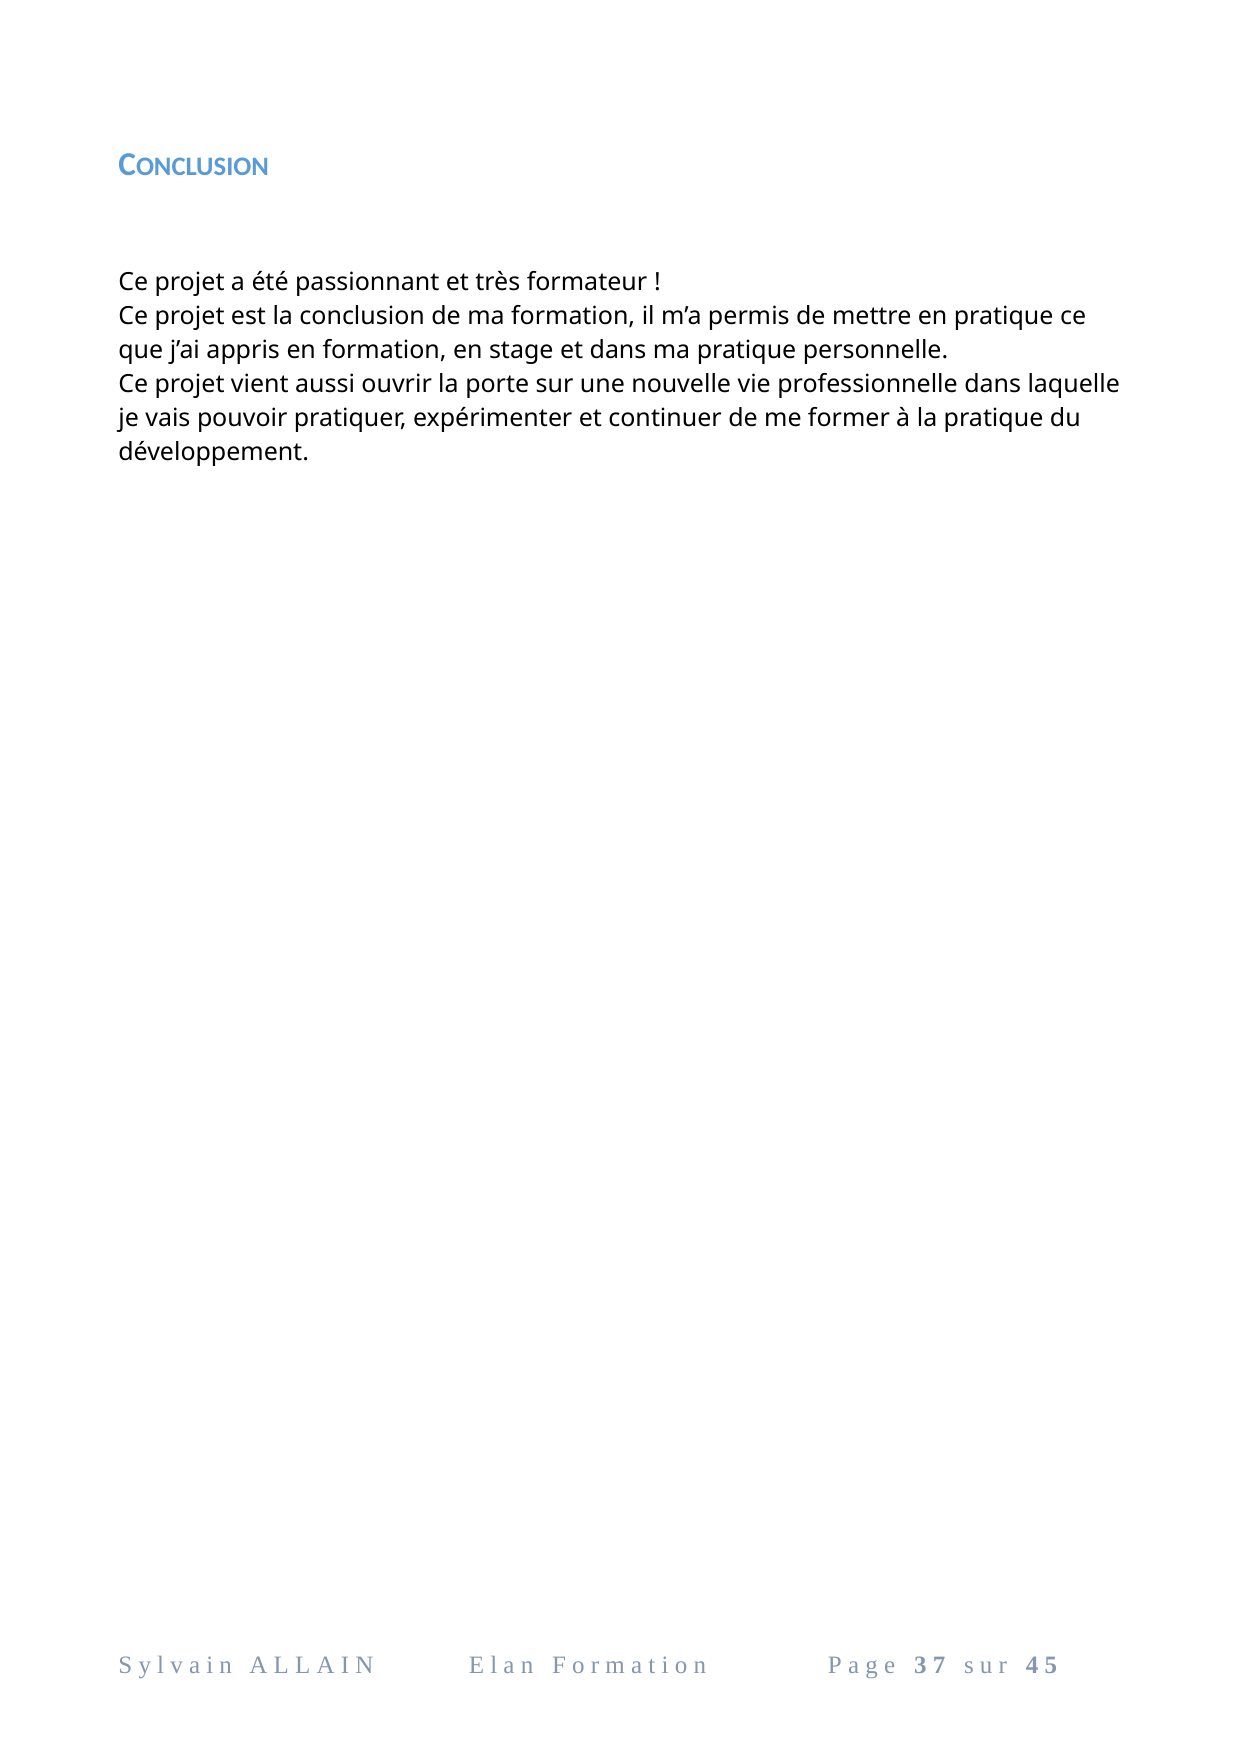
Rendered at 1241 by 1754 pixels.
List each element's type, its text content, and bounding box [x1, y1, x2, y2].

text Ce projet a été passionnant et très formateur ! [118, 263, 1122, 297]
text Ce projet vient aussi ouvrir la porte sur une nouvelle vie professionnelle dans laquelle je vais pouvoir pratiquer, expérimenter et continuer de me former à la pratique du développement. [118, 365, 1122, 468]
text Conclusion [118, 143, 1122, 184]
text Ce projet est la conclusion de ma formation, il m’a permis de mettre en pratique ce que j’ai appris en formation, en stage et dans ma pratique personnelle. [118, 297, 1122, 365]
